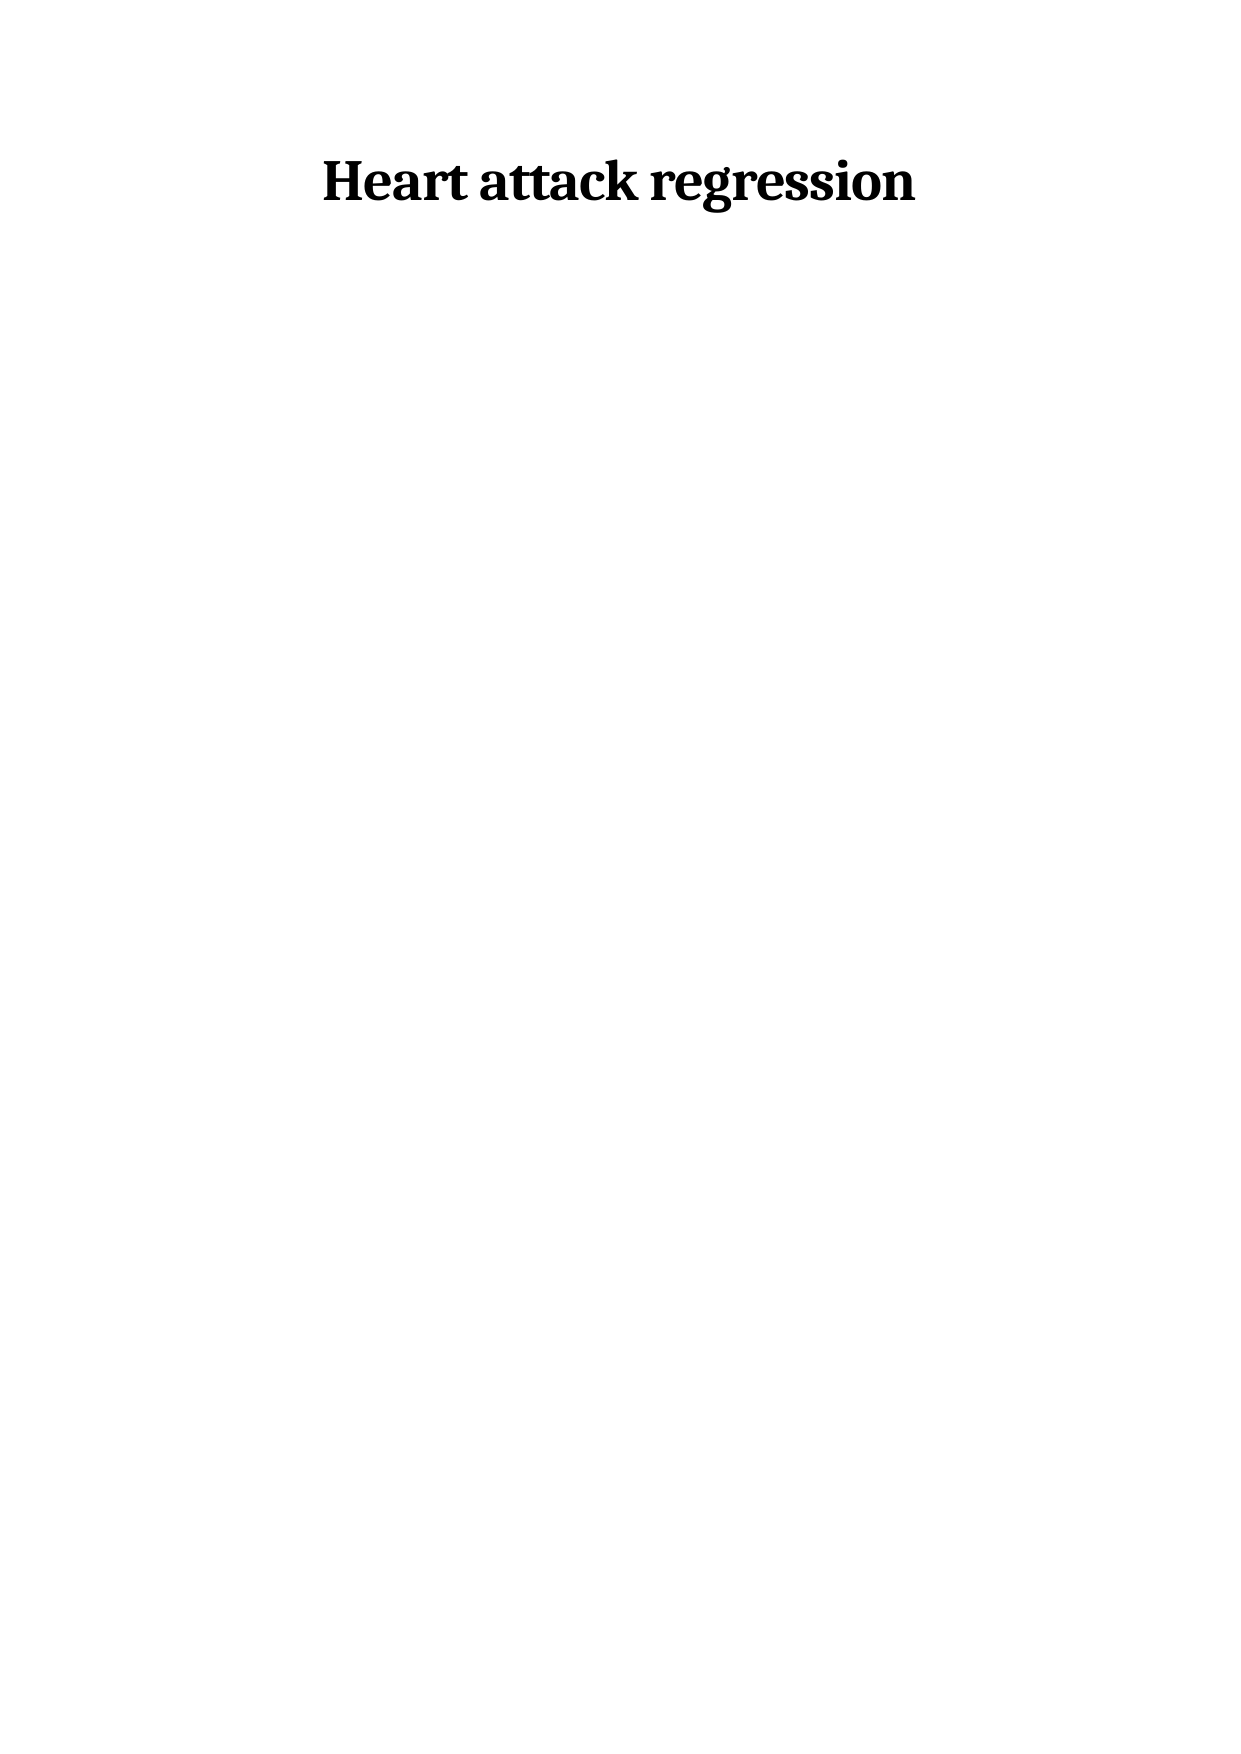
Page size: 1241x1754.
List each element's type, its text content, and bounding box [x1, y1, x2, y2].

title Heart attack regression [118, 148, 1122, 215]
